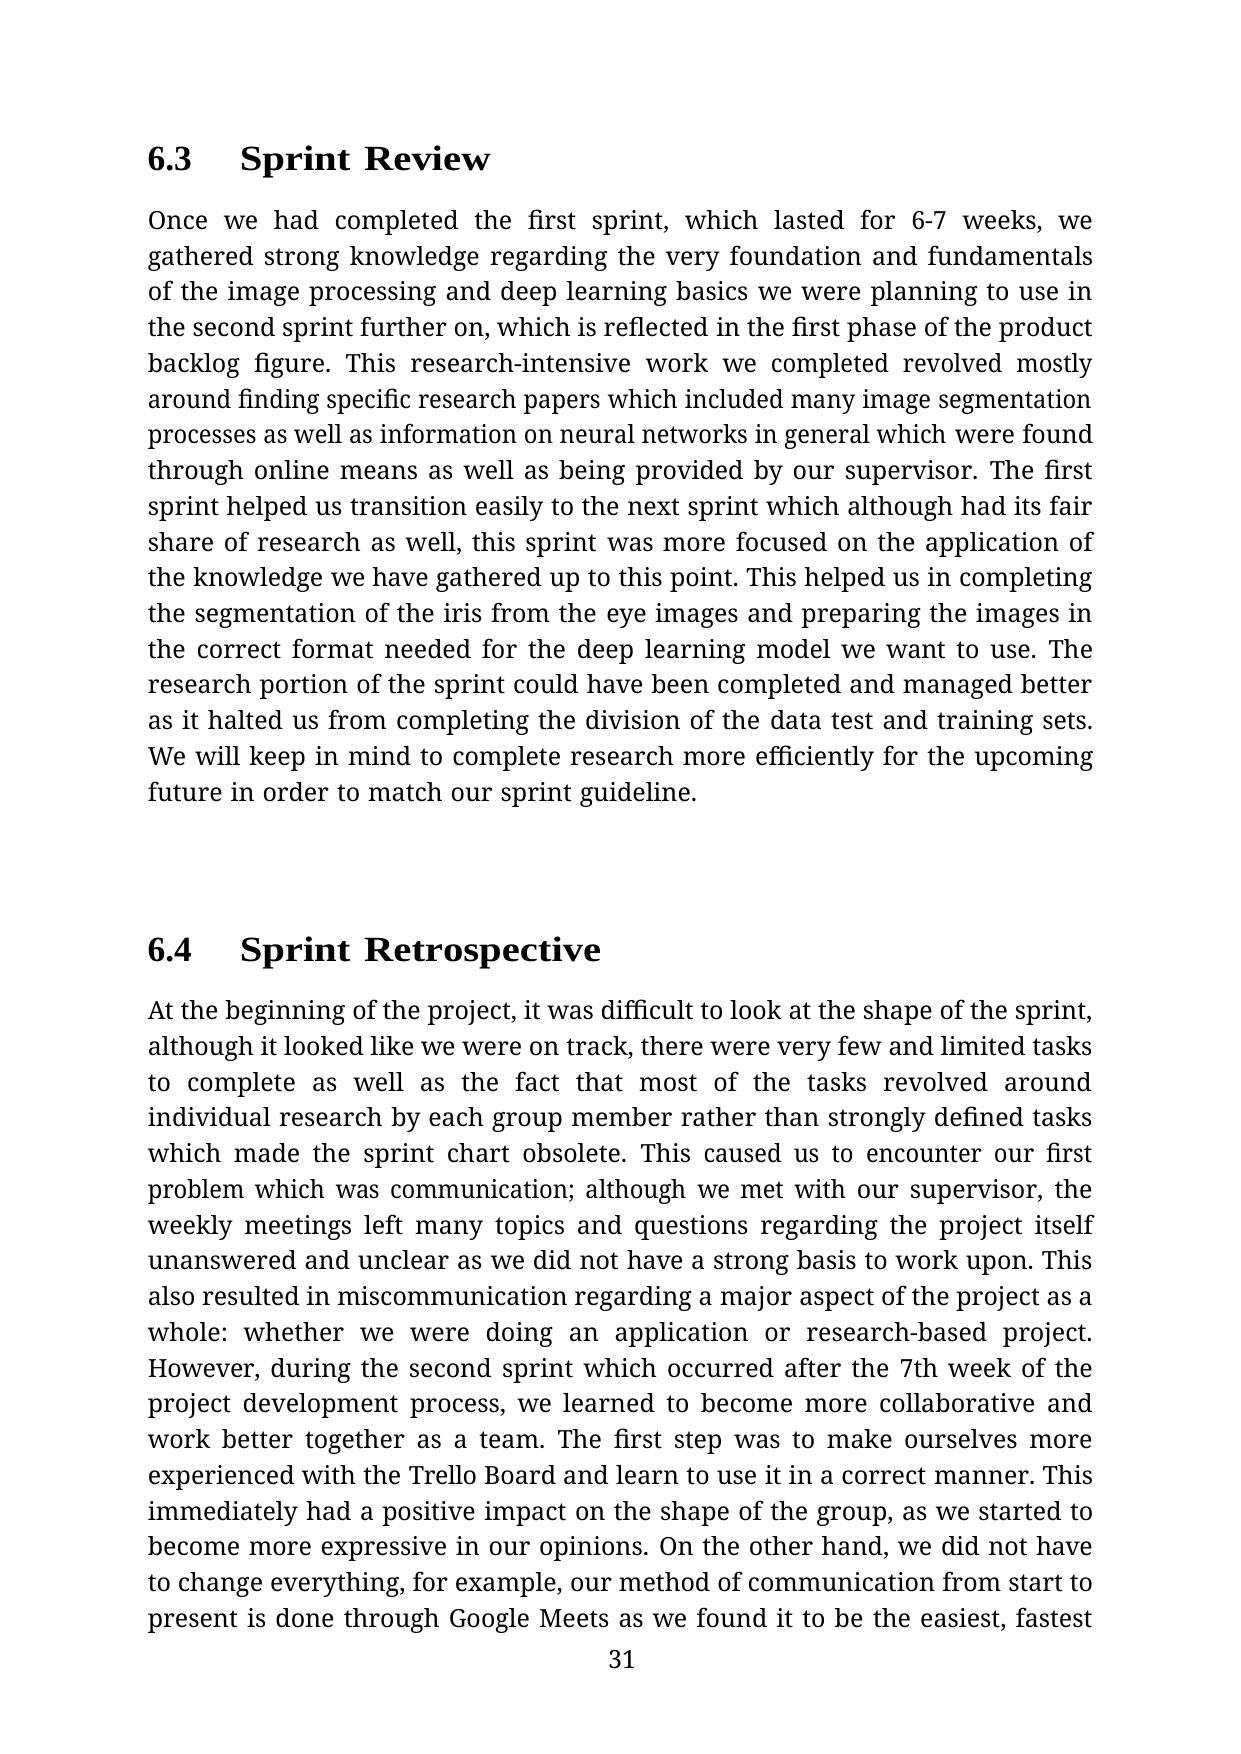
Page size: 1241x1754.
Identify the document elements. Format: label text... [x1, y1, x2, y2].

subtitle Sprint Retrospective [147, 928, 1148, 969]
subtitle Sprint Review [147, 138, 1148, 178]
text Once we had completed the first sprint, which lasted for 6-7 weeks, we gathered strong knowledge regarding the very foundation and fundamentals of the image processing and deep learning basics we were planning to use in the second sprint further on, which is reflected in the first phase of the product backlog figure. This research-intensive work we completed revolved mostly around finding specific research papers which included many image segmentation processes as well as information on neural networks in general which were found through online means as well as being provided by our supervisor. The first sprint helped us transition easily to the next sprint which although had its fair share of research as well, this sprint was more focused on the application of the knowledge we have gathered up to this point. This helped us in completing the segmentation of the iris from the eye images and preparing the images in the correct format needed for the deep learning model we want to use. The research portion of the sprint could have been completed and managed better as it halted us from completing the division of the data test and training sets. We will keep in mind to complete research more efficiently for the upcoming future in order to match our sprint guideline. [148, 203, 1093, 808]
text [148, 993, 1093, 1634]
